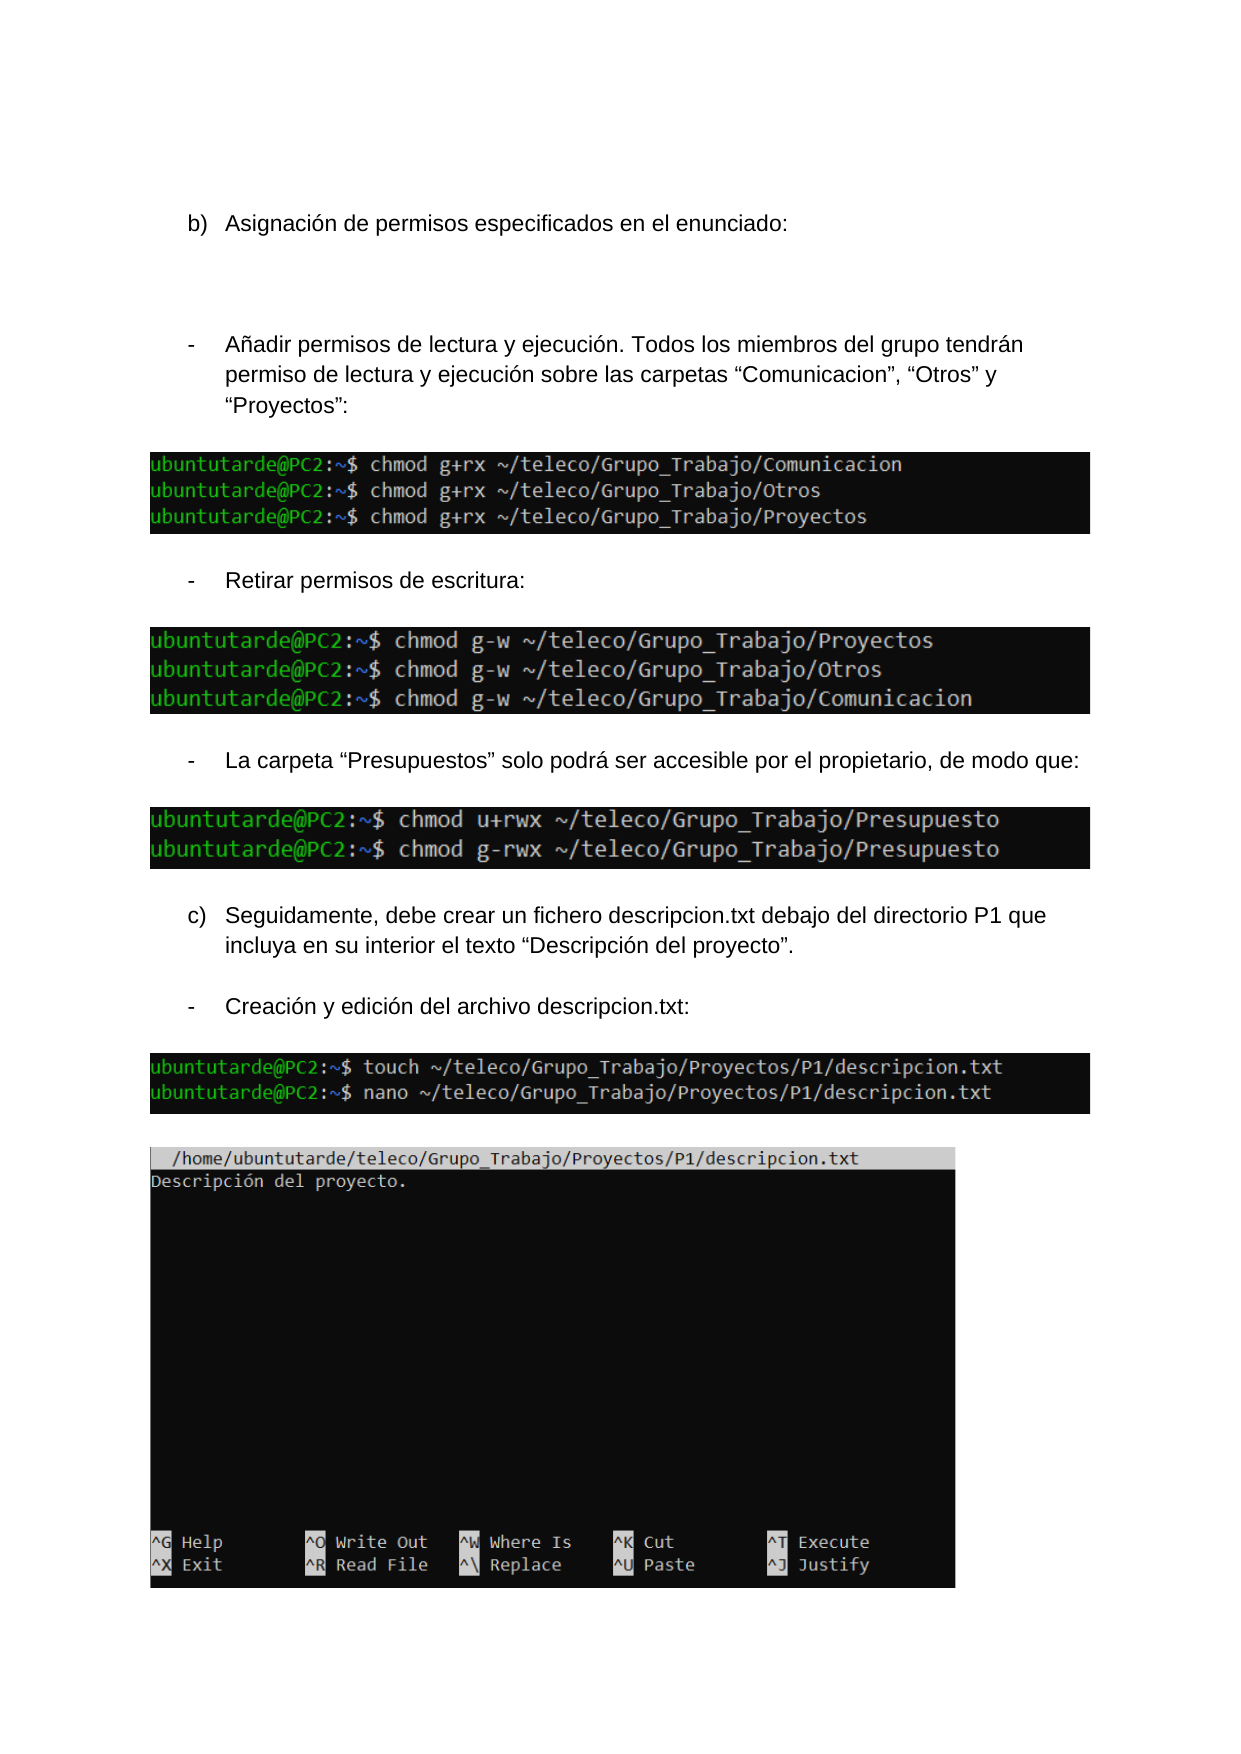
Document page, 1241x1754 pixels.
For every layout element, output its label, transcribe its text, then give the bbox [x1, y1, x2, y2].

picture [150, 807, 1091, 869]
list Seguidamente, debe crear un fichero descripcion.txt debajo del directorio P1 que incluya en su interior el texto “Descripción del proyecto”. [187, 902, 1090, 959]
list Retirar permisos de escritura: [187, 567, 1090, 594]
list Asignación de permisos especificados en el enunciado: [187, 210, 1090, 237]
list Creación y edición del archivo descripcion.txt: [187, 993, 1090, 1019]
picture [150, 1147, 956, 1588]
picture [150, 452, 1091, 534]
picture [150, 1053, 1091, 1114]
picture [150, 627, 1091, 714]
list La carpeta “Presupuestos” solo podrá ser accesible por el propietario, de modo que: [187, 747, 1090, 774]
list Añadir permisos de lectura y ejecución. Todos los miembros del grupo tendrán permiso de lectura y ejecución sobre las carpetas “Comunicacion”, “Otros” y “Proyectos”: [187, 331, 1090, 418]
